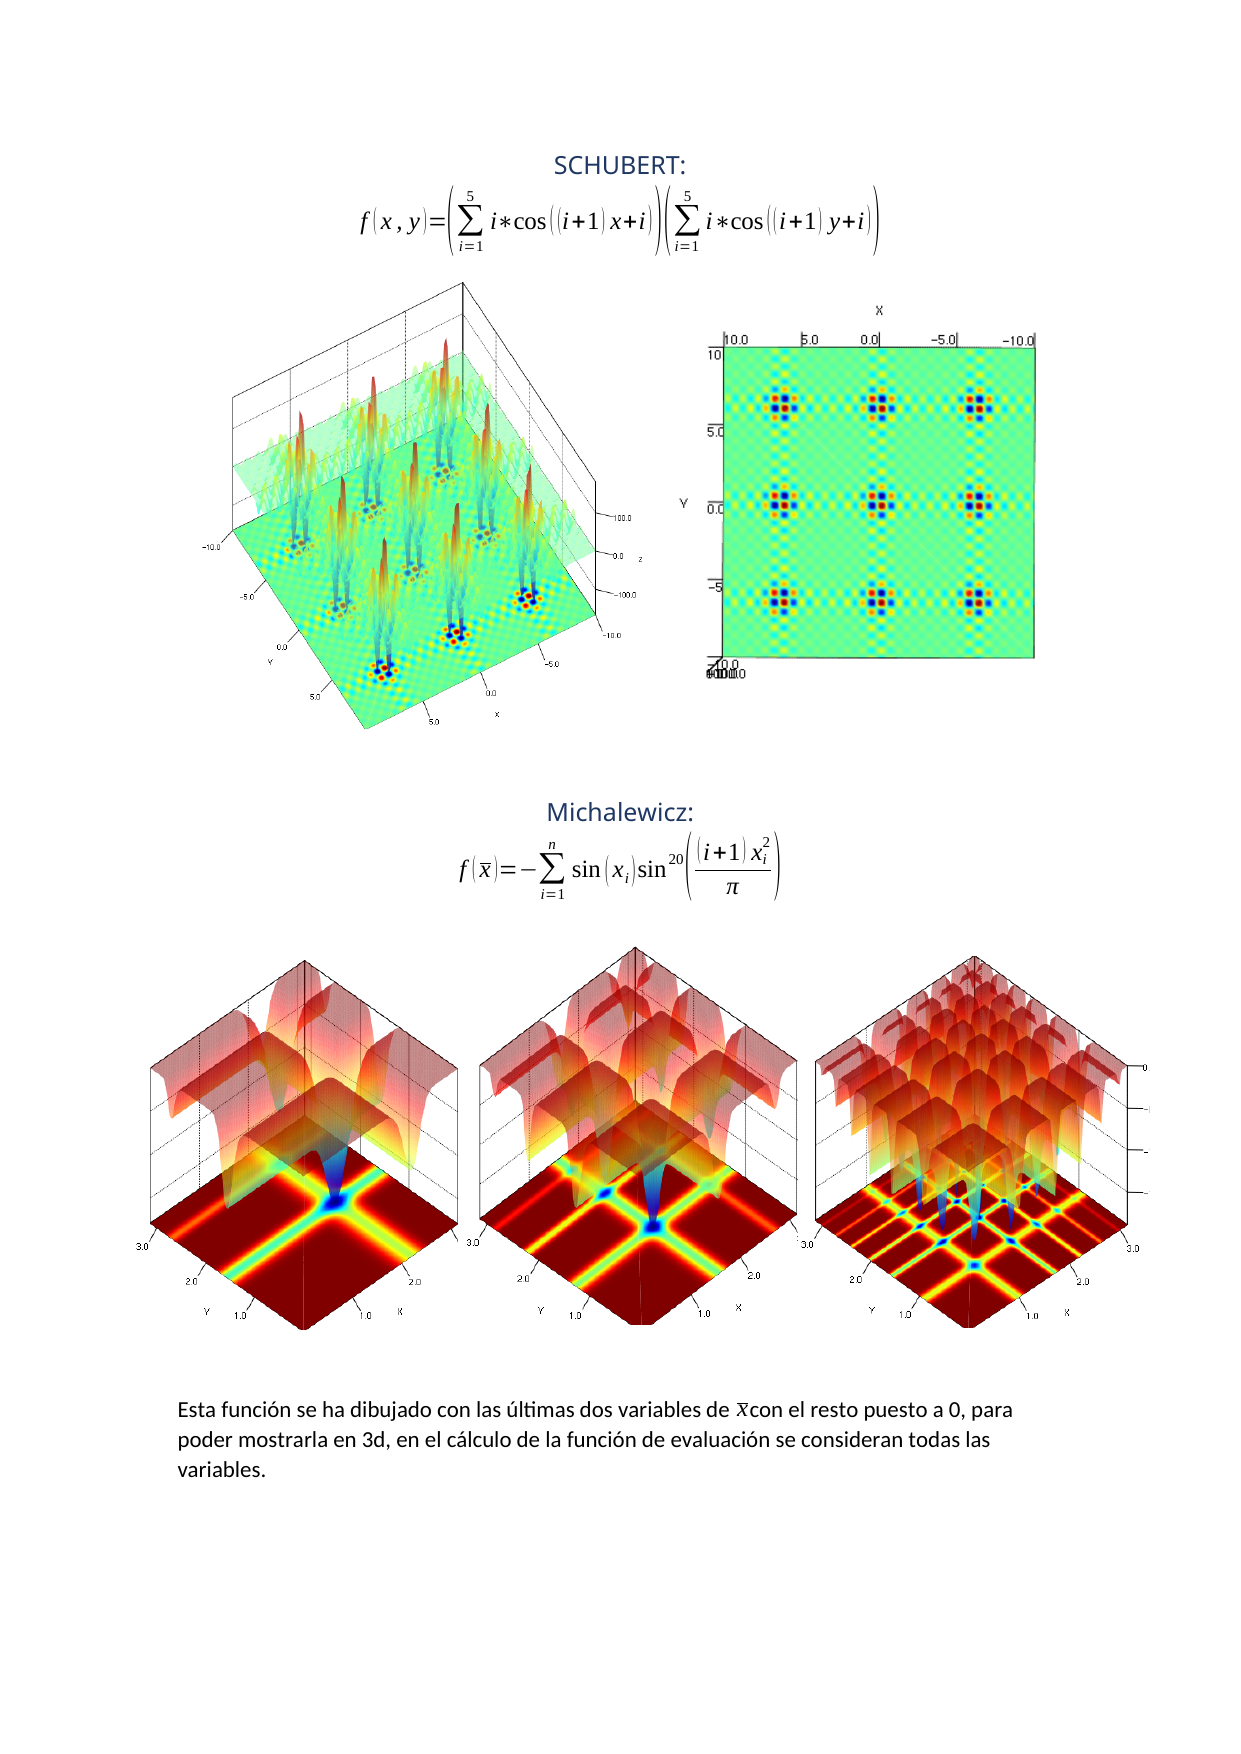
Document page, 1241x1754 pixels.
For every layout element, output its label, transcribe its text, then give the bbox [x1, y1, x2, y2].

text SCHUBERT: [177, 148, 1063, 258]
picture [675, 300, 1063, 689]
text Esta función se ha dibujado con las últimas dos variables de con el resto puesto a 0, para poder mostrarla en 3d, en el cálculo de la función de evaluación se consideran todas las variables. [177, 1395, 1063, 1483]
picture [132, 946, 1150, 1330]
picture [177, 277, 652, 729]
text Michalewicz: [177, 794, 1063, 903]
